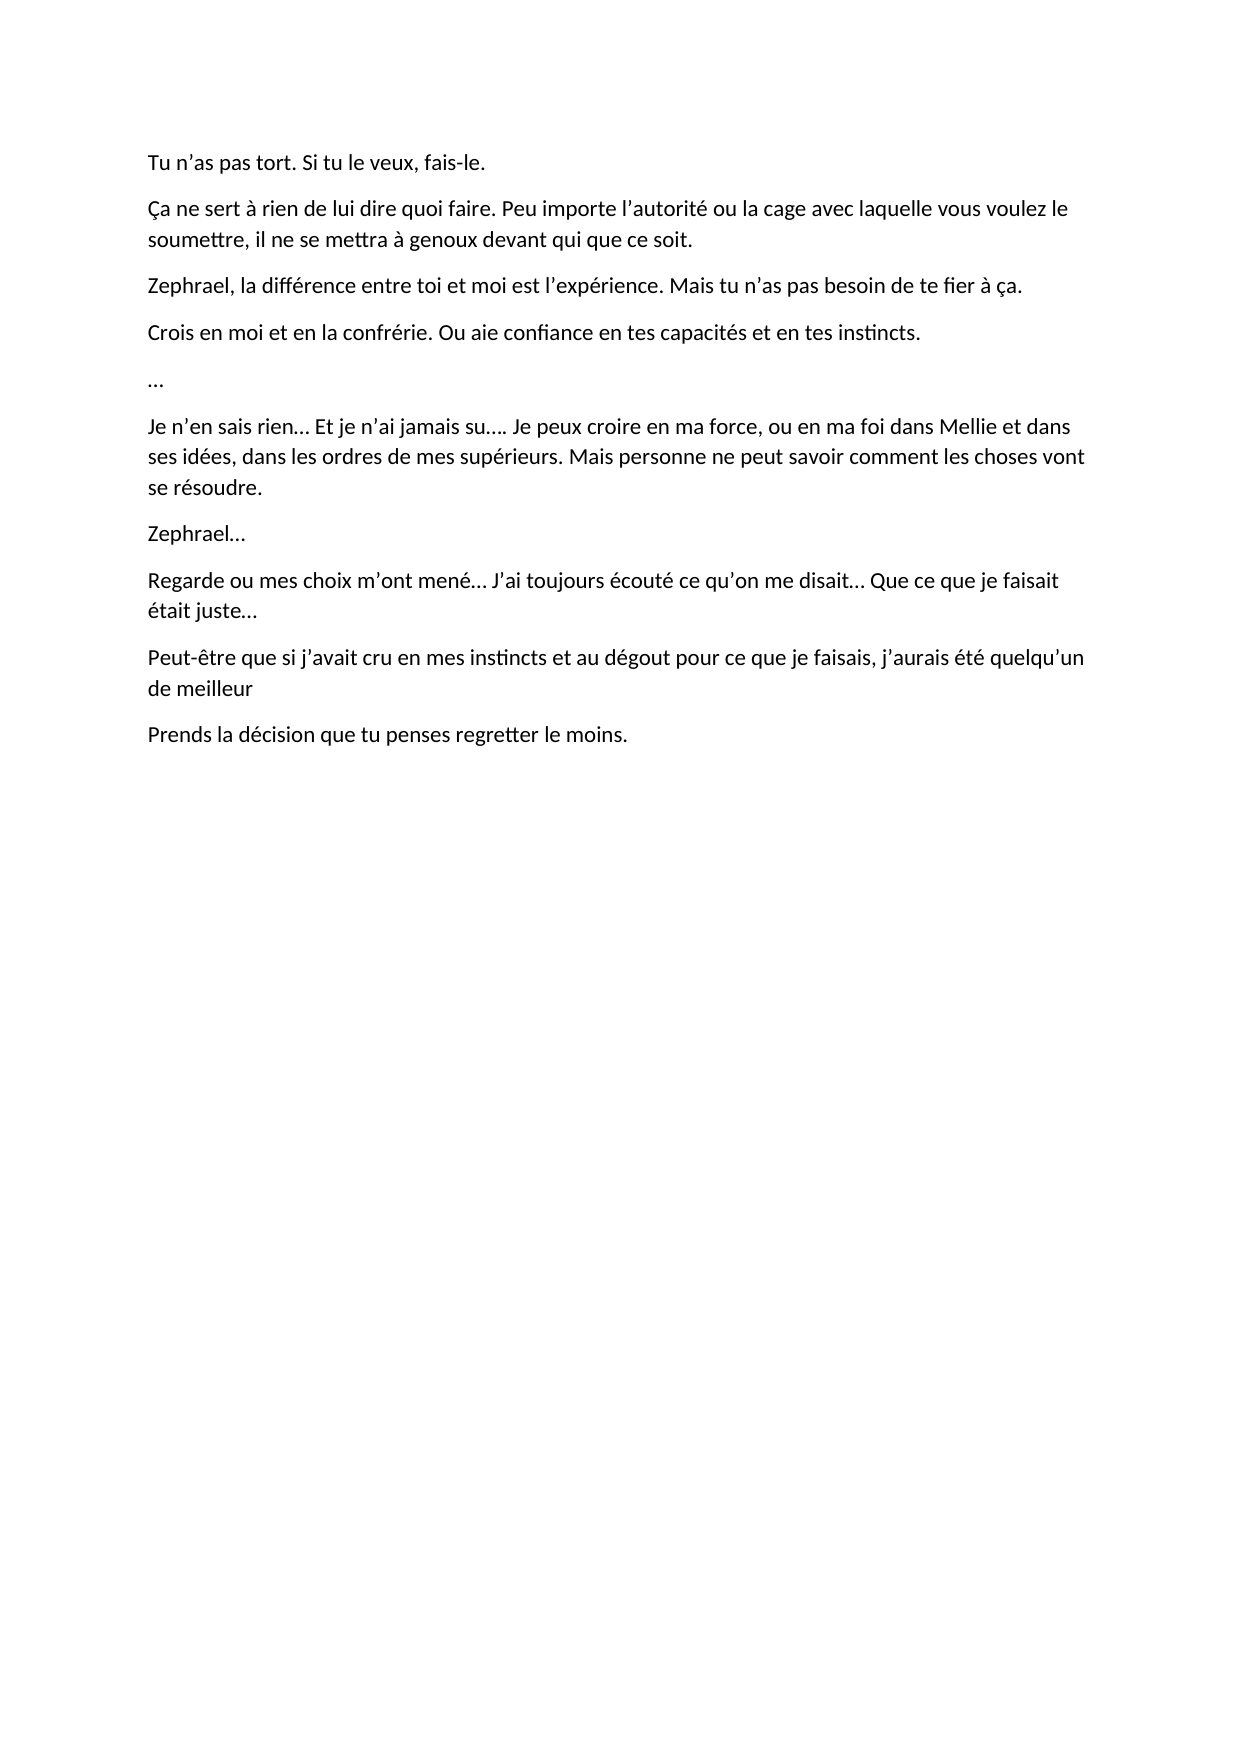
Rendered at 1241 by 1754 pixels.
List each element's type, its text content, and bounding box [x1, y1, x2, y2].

text Tu n’as pas tort. Si tu le veux, fais-le. [148, 148, 1093, 176]
text Peut-être que si j’avait cru en mes instincts et au dégout pour ce que je faisais, j’aurais été quelqu’un de meilleur [148, 643, 1093, 702]
text Crois en moi et en la confrérie. Ou aie confiance en tes capacités et en tes instincts. [148, 318, 1093, 346]
text Ça ne sert à rien de lui dire quoi faire. Peu importe l’autorité ou la cage avec laquelle vous voulez le soumettre, il ne se mettra à genoux devant qui que ce soit. [148, 194, 1093, 253]
text Zephrael… [148, 519, 1093, 547]
text Je n’en sais rien… Et je n’ai jamais su…. Je peux croire en ma force, ou en ma foi dans Mellie et dans ses idées, dans les ordres de mes supérieurs. Mais personne ne peut savoir comment les choses vont se résoudre. [148, 412, 1093, 501]
text Regarde ou mes choix m’ont mené… J’ai toujours écouté ce qu’on me disait… Que ce que je faisait était juste… [148, 566, 1093, 624]
text Zephrael, la différence entre toi et moi est l’expérience. Mais tu n’as pas besoin de te fier à ça. [148, 272, 1093, 299]
text Prends la décision que tu penses regretter le moins. [148, 721, 1093, 748]
text … [148, 365, 1093, 393]
